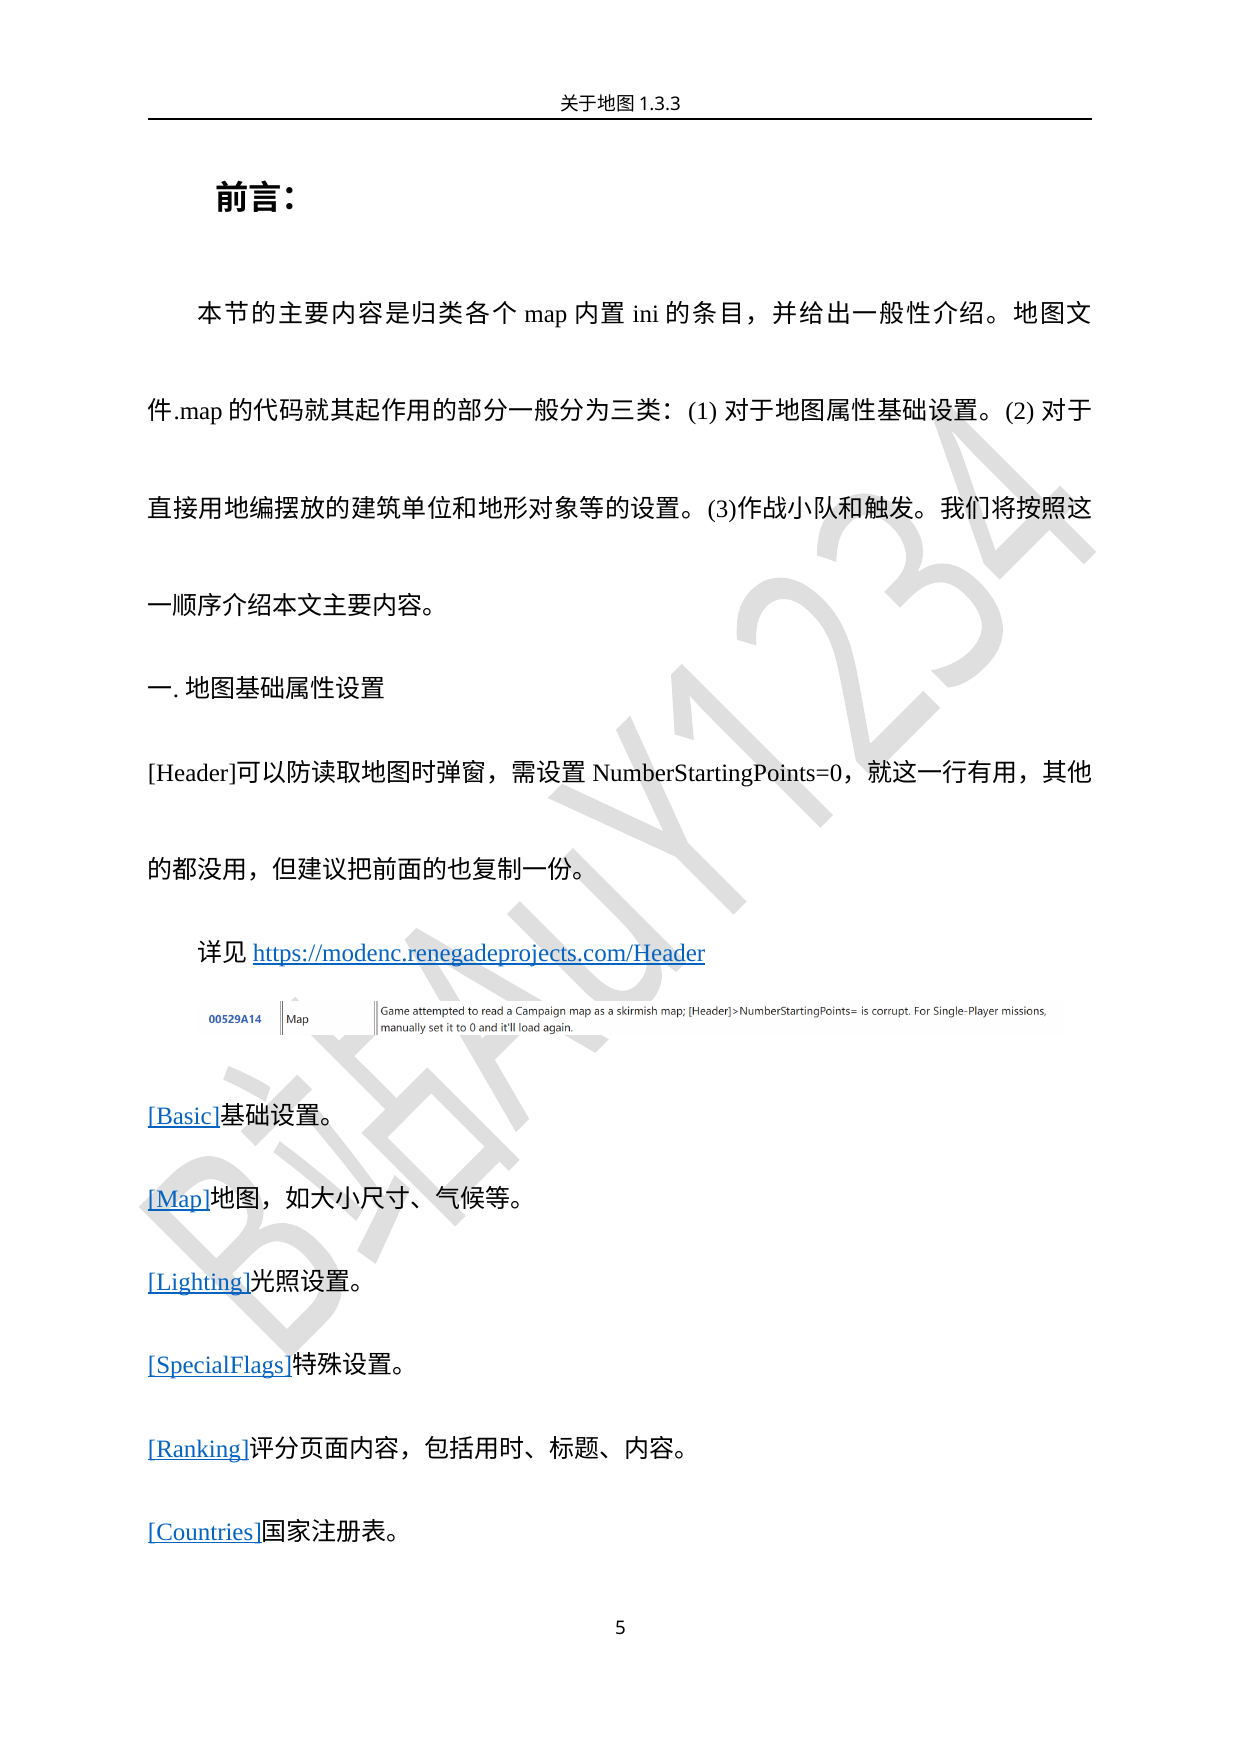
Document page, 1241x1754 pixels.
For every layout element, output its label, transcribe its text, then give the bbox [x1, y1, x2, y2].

text [Basic]基础设置。 [148, 1081, 1092, 1146]
text [Map]地图，如大小尺寸、气候等。 [148, 1164, 1092, 1229]
text [Ranking]评分页面内容，包括用时、标题、内容。 [148, 1414, 1092, 1479]
text 一. 地图基础属性设置 [148, 654, 1092, 719]
text 详见https://modenc.renegadeprojects.com/Header [148, 918, 1092, 983]
picture [197, 1001, 1063, 1035]
text [SpecialFlags]特殊设置。 [148, 1331, 1092, 1396]
text [Header]可以防读取地图时弹窗，需设置NumberStartingPoints=0，就这一行有用，其他的都没用，但建议把前面的也复制一份。 [148, 738, 1092, 900]
text [Countries]国家注册表。 [148, 1497, 1092, 1562]
text 本节的主要内容是归类各个map内置ini的条目，并给出一般性介绍。地图文件.map的代码就其起作用的部分一般分为三类：(1) 对于地图属性基础设置。(2) 对于直接用地编摆放的建筑单位和地形对象等的设置。(3)作战小队和触发。我们将按照这一顺序介绍本文主要内容。 [148, 279, 1092, 636]
subtitle 前言： [148, 163, 1092, 228]
text [Lighting]光照设置。 [148, 1247, 1092, 1312]
